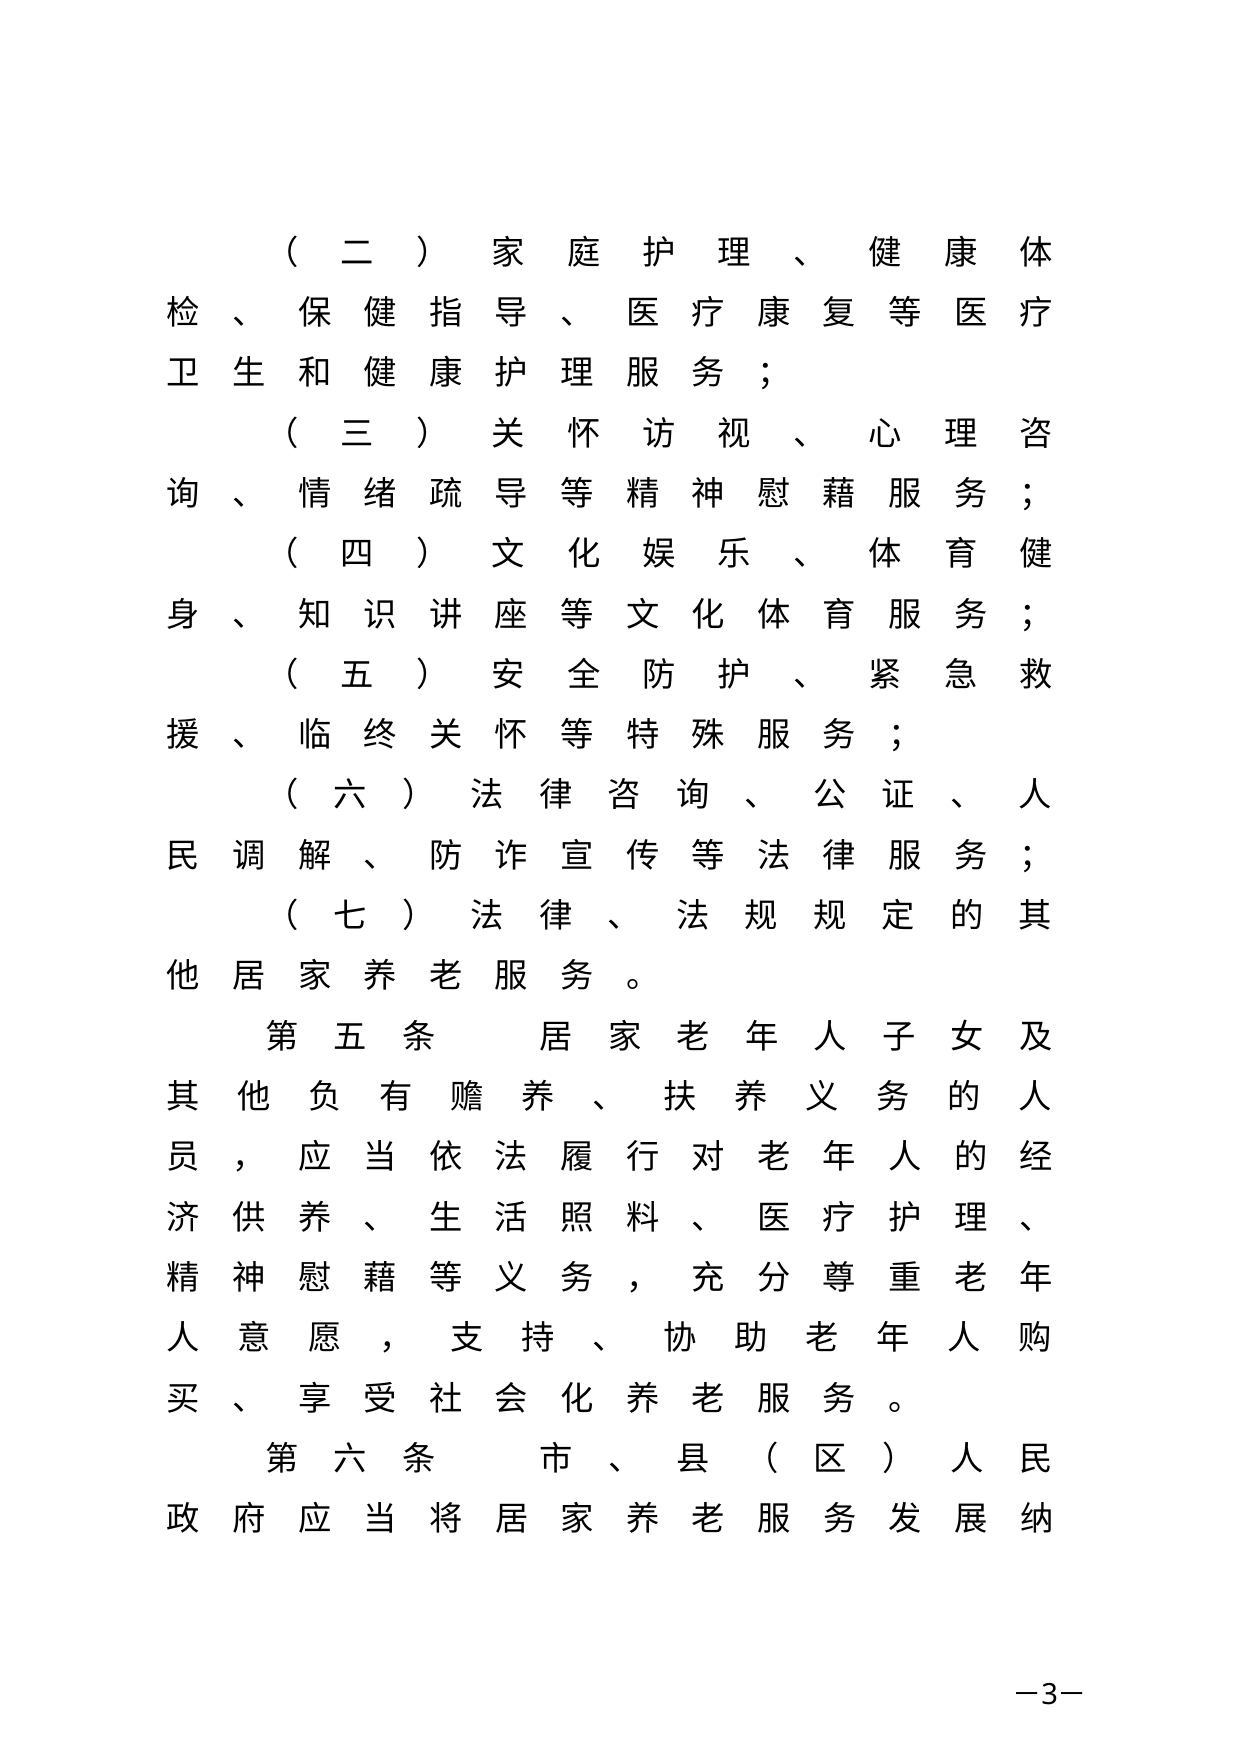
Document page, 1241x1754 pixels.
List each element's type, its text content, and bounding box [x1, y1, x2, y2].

text （三）关怀访视、心理咨询、情绪疏导等精神慰藉服务； [167, 400, 1085, 521]
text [167, 1426, 1085, 1546]
text （七）法律、法规规定的其他居家养老服务。 [167, 883, 1085, 1003]
text （四）文化娱乐、体育健身、知识讲座等文化体育服务； [167, 521, 1085, 642]
text （二）家庭护理、健康体检、保健指导、医疗康复等医疗卫生和健康护理服务； [167, 219, 1085, 400]
text （六）法律咨询、公证、人民调解、防诈宣传等法律服务； [167, 762, 1085, 883]
text 第五条 居家老年人子女及其他负有赡养、扶养义务的人员，应当依法履行对老年人的经济供养、生活照料、医疗护理、精神慰藉等义务，充分尊重老年人意愿，支持、协助老年人购买、享受社会化养老服务。 [167, 1003, 1085, 1426]
text （五）安全防护、紧急救援、临终关怀等特殊服务； [167, 642, 1085, 762]
